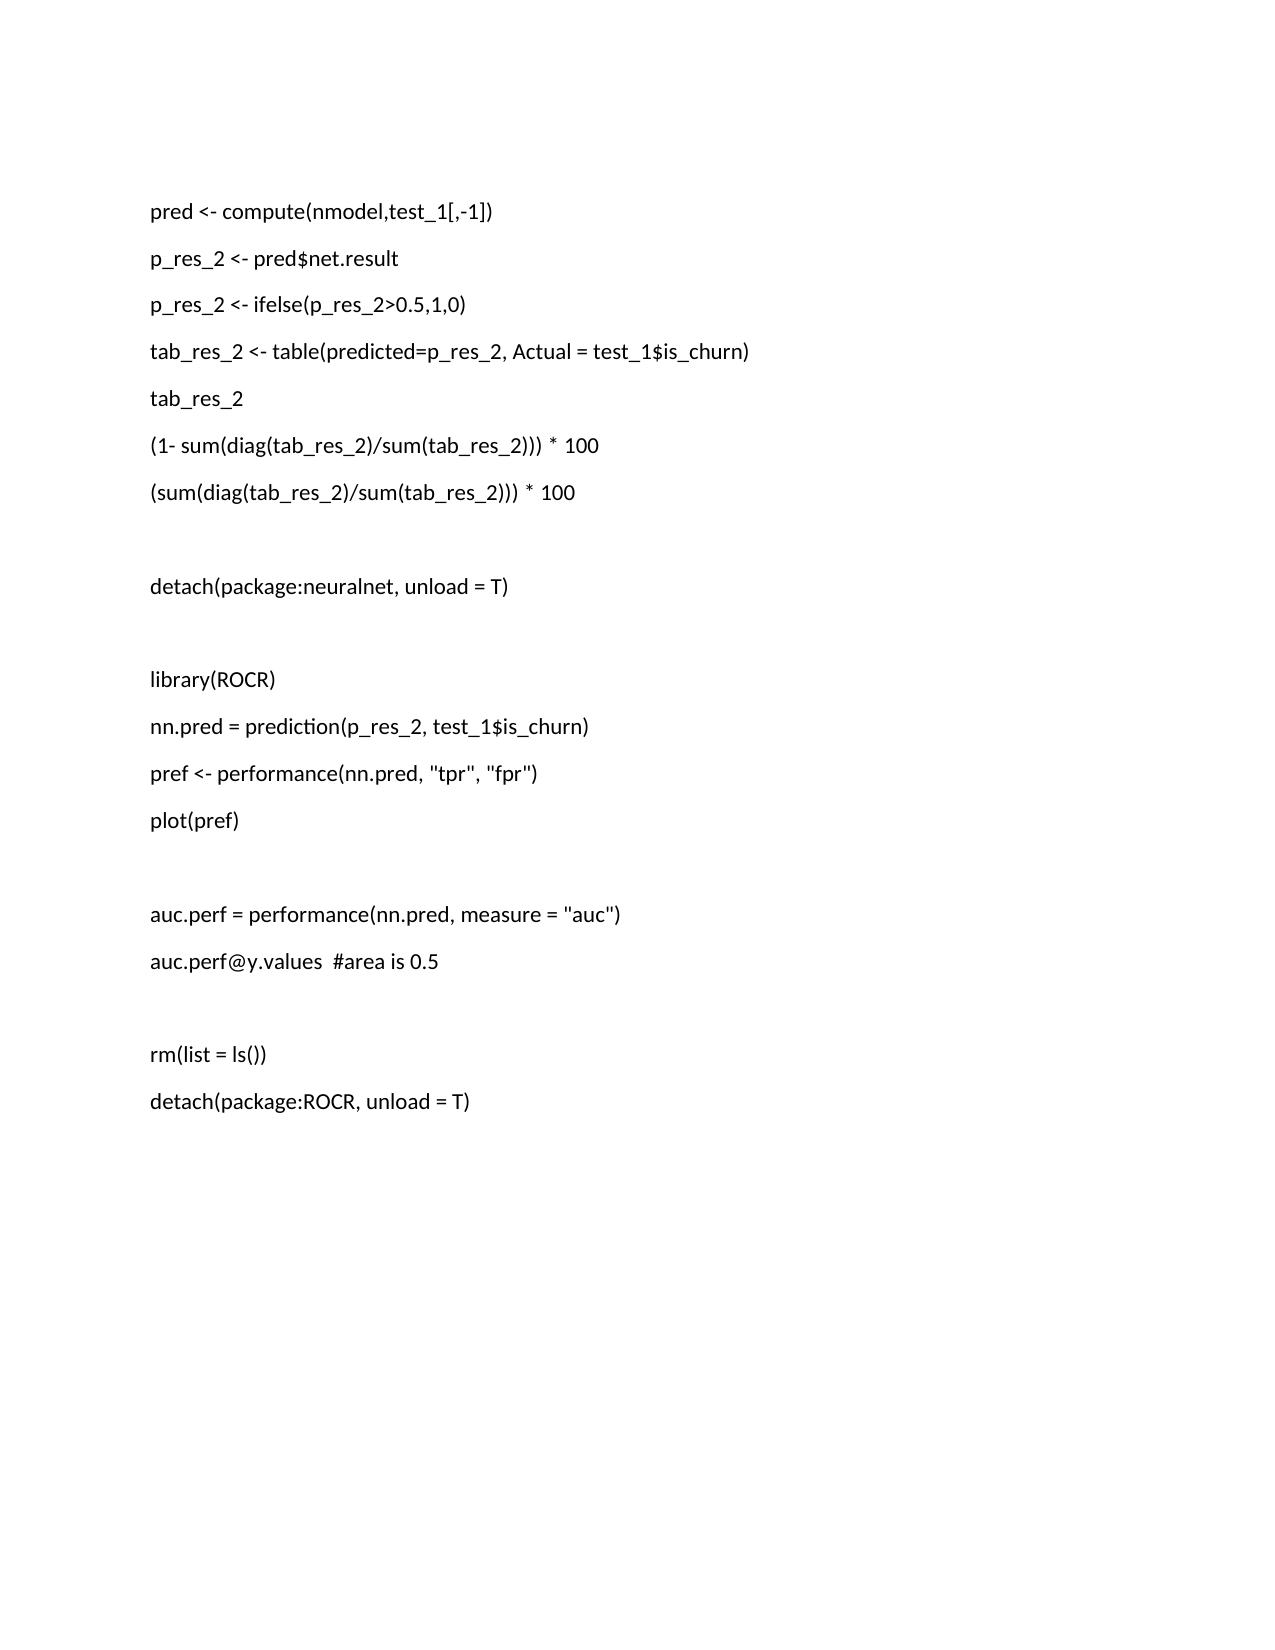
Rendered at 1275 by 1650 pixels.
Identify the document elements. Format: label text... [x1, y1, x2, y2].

text pref <- performance(nn.pred, "tpr", "fpr") [150, 759, 1125, 787]
text nn.pred = prediction(p_res_2, test_1$is_churn) [150, 712, 1125, 741]
text tab_res_2 [150, 384, 1125, 412]
text pred <- compute(nmodel,test_1[,-1]) [150, 197, 1125, 225]
text auc.perf@y.values #area is 0.5 [150, 947, 1125, 975]
text library(ROCR) [150, 666, 1125, 694]
text p_res_2 <- pred$net.result [150, 244, 1125, 272]
text tab_res_2 <- table(predicted=p_res_2, Actual = test_1$is_churn) [150, 337, 1125, 366]
text rm(list = ls()) [150, 1041, 1125, 1069]
text (1- sum(diag(tab_res_2)/sum(tab_res_2))) * 100 [150, 431, 1125, 459]
text p_res_2 <- ifelse(p_res_2>0.5,1,0) [150, 291, 1125, 319]
text auc.perf = performance(nn.pred, measure = "auc") [150, 900, 1125, 928]
text detach(package:neuralnet, unload = T) [150, 572, 1125, 600]
text plot(pref) [150, 806, 1125, 834]
text (sum(diag(tab_res_2)/sum(tab_res_2))) * 100 [150, 478, 1125, 506]
text detach(package:ROCR, unload = T) [150, 1087, 1125, 1116]
